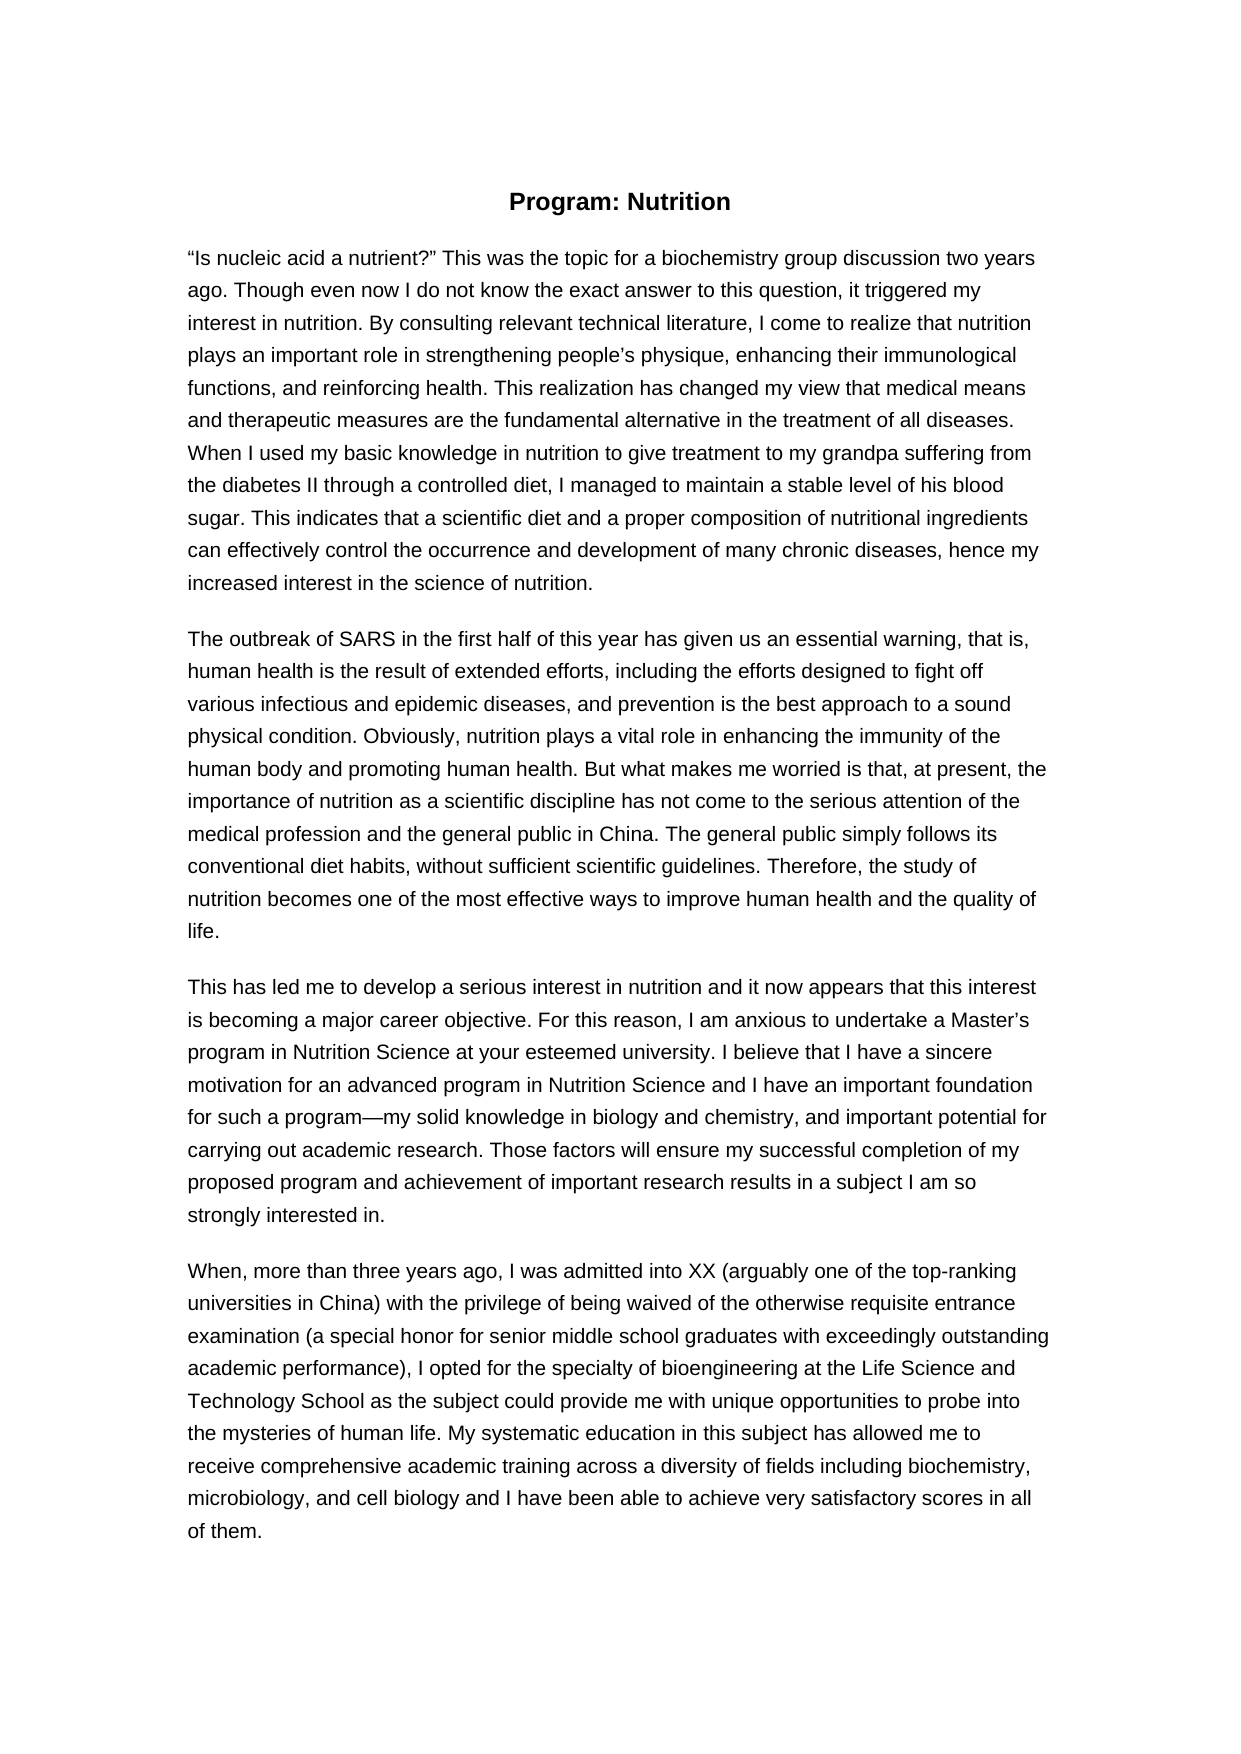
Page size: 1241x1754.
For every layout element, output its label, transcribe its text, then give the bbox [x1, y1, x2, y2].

text Program: Nutrition [187, 185, 1053, 218]
text When, more than three years ago, I was admitted into XX (arguably one of the top-ranking universities in China) with the privilege of being waived of the otherwise requisite entrance examination (a special honor for senior middle school graduates with exceedingly outstanding academic performance), I opted for the specialty of bioengineering at the Life Science and Technology School as the subject could provide me with unique opportunities to probe into the mysteries of human life. My systematic education in this subject has allowed me to receive comprehensive academic training across a diversity of fields including biochemistry, microbiology, and cell biology and I have been able to achieve very satisfactory scores in all of them. [187, 1254, 1053, 1547]
text The outbreak of SARS in the first half of this year has given us an essential warning, that is, human health is the result of extended efforts, including the efforts designed to fight off various infectious and epidemic diseases, and prevention is the best approach to a sound physical condition. Obviously, nutrition plays a vital role in enhancing the immunity of the human body and promoting human health. But what makes me worried is that, at present, the importance of nutrition as a scientific discipline has not come to the serious attention of the medical profession and the general public in China. The general public simply follows its conventional diet habits, without sufficient scientific guidelines. Therefore, the study of nutrition becomes one of the most effective ways to improve human health and the quality of life. [187, 622, 1053, 947]
text This has led me to develop a serious interest in nutrition and it now appears that this interest is becoming a major career objective. For this reason, I am anxious to undertake a Master’s program in Nutrition Science at your esteemed university. I believe that I have a sincere motivation for an advanced program in Nutrition Science and I have an important foundation for such a program—my solid knowledge in biology and chemistry, and important potential for carrying out academic research. Those factors will ensure my successful completion of my proposed program and achievement of important research results in a subject I am so strongly interested in. [187, 971, 1053, 1231]
text “Is nucleic acid a nutrient?” This was the topic for a biochemistry group discussion two years ago. Though even now I do not know the exact answer to this question, it triggered my interest in nutrition. By consulting relevant technical literature, I come to realize that nutrition plays an important role in strengthening people’s physique, enhancing their immunological functions, and reinforcing health. This realization has changed my view that medical means and therapeutic measures are the fundamental alternative in the treatment of all diseases. When I used my basic knowledge in nutrition to give treatment to my grandpa suffering from the diabetes II through a controlled diet, I managed to maintain a stable level of his blood sugar. This indicates that a scientific diet and a proper composition of nutritional ingredients can effectively control the occurrence and development of many chronic diseases, hence my increased interest in the science of nutrition. [187, 241, 1053, 599]
